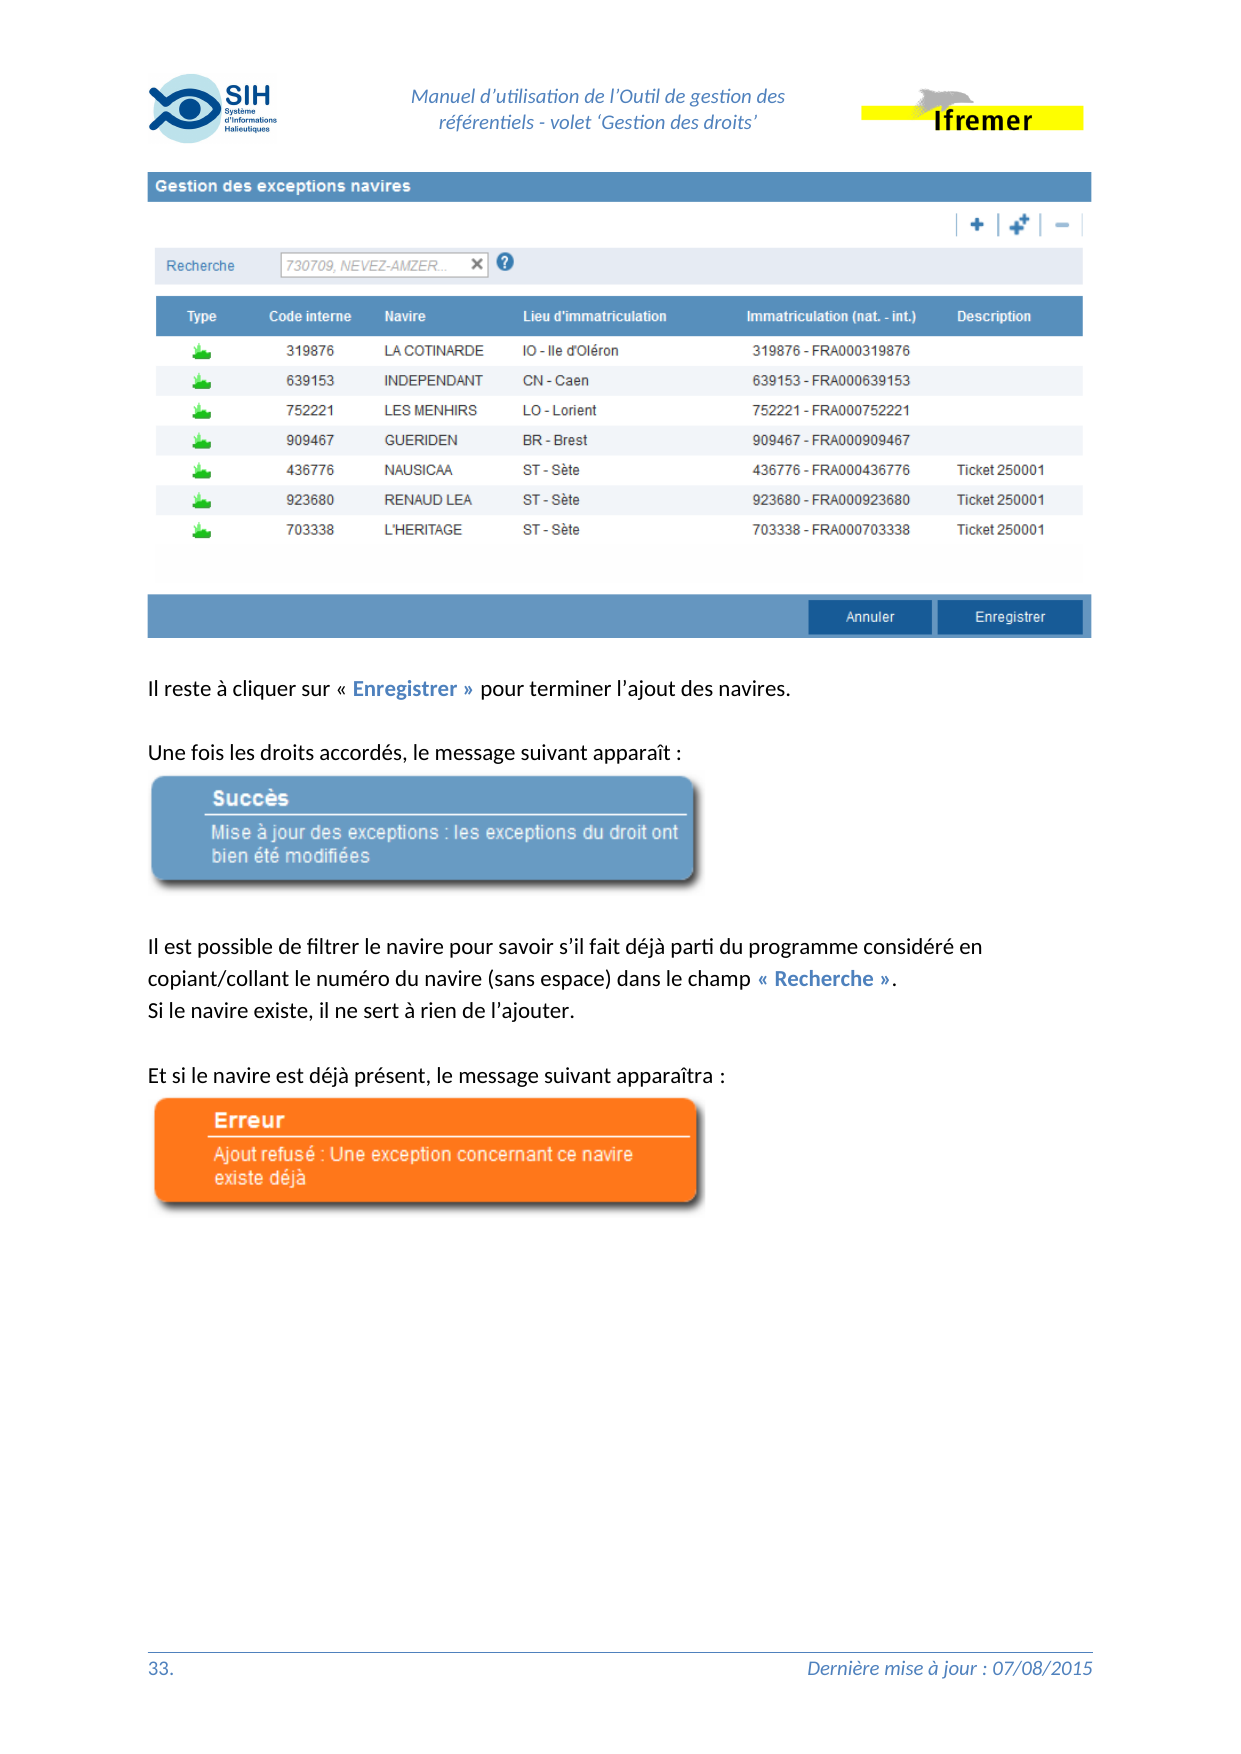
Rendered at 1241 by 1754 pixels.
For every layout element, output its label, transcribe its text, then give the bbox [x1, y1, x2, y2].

picture [147, 73, 278, 144]
text Il est possible de filtrer le navire pour savoir s’il fait déjà parti du programme considéré en copiant/collant le numéro du navire (sans espace) dans le champ « Recherche ». [148, 932, 1093, 992]
text Si le navire existe, il ne sert à rien de l’ajouter. [148, 996, 1093, 1024]
picture [147, 172, 1092, 638]
text Et si le navire est déjà présent, le message suivant apparaîtra : [148, 1061, 1093, 1089]
text Il reste à cliquer sur « Enregistrer » pour terminer l’ajout des navires. [148, 674, 1093, 702]
picture [860, 86, 1085, 132]
text Une fois les droits accordés, le message suivant apparaît : [148, 738, 1093, 766]
picture [147, 770, 706, 896]
picture [147, 1092, 706, 1218]
